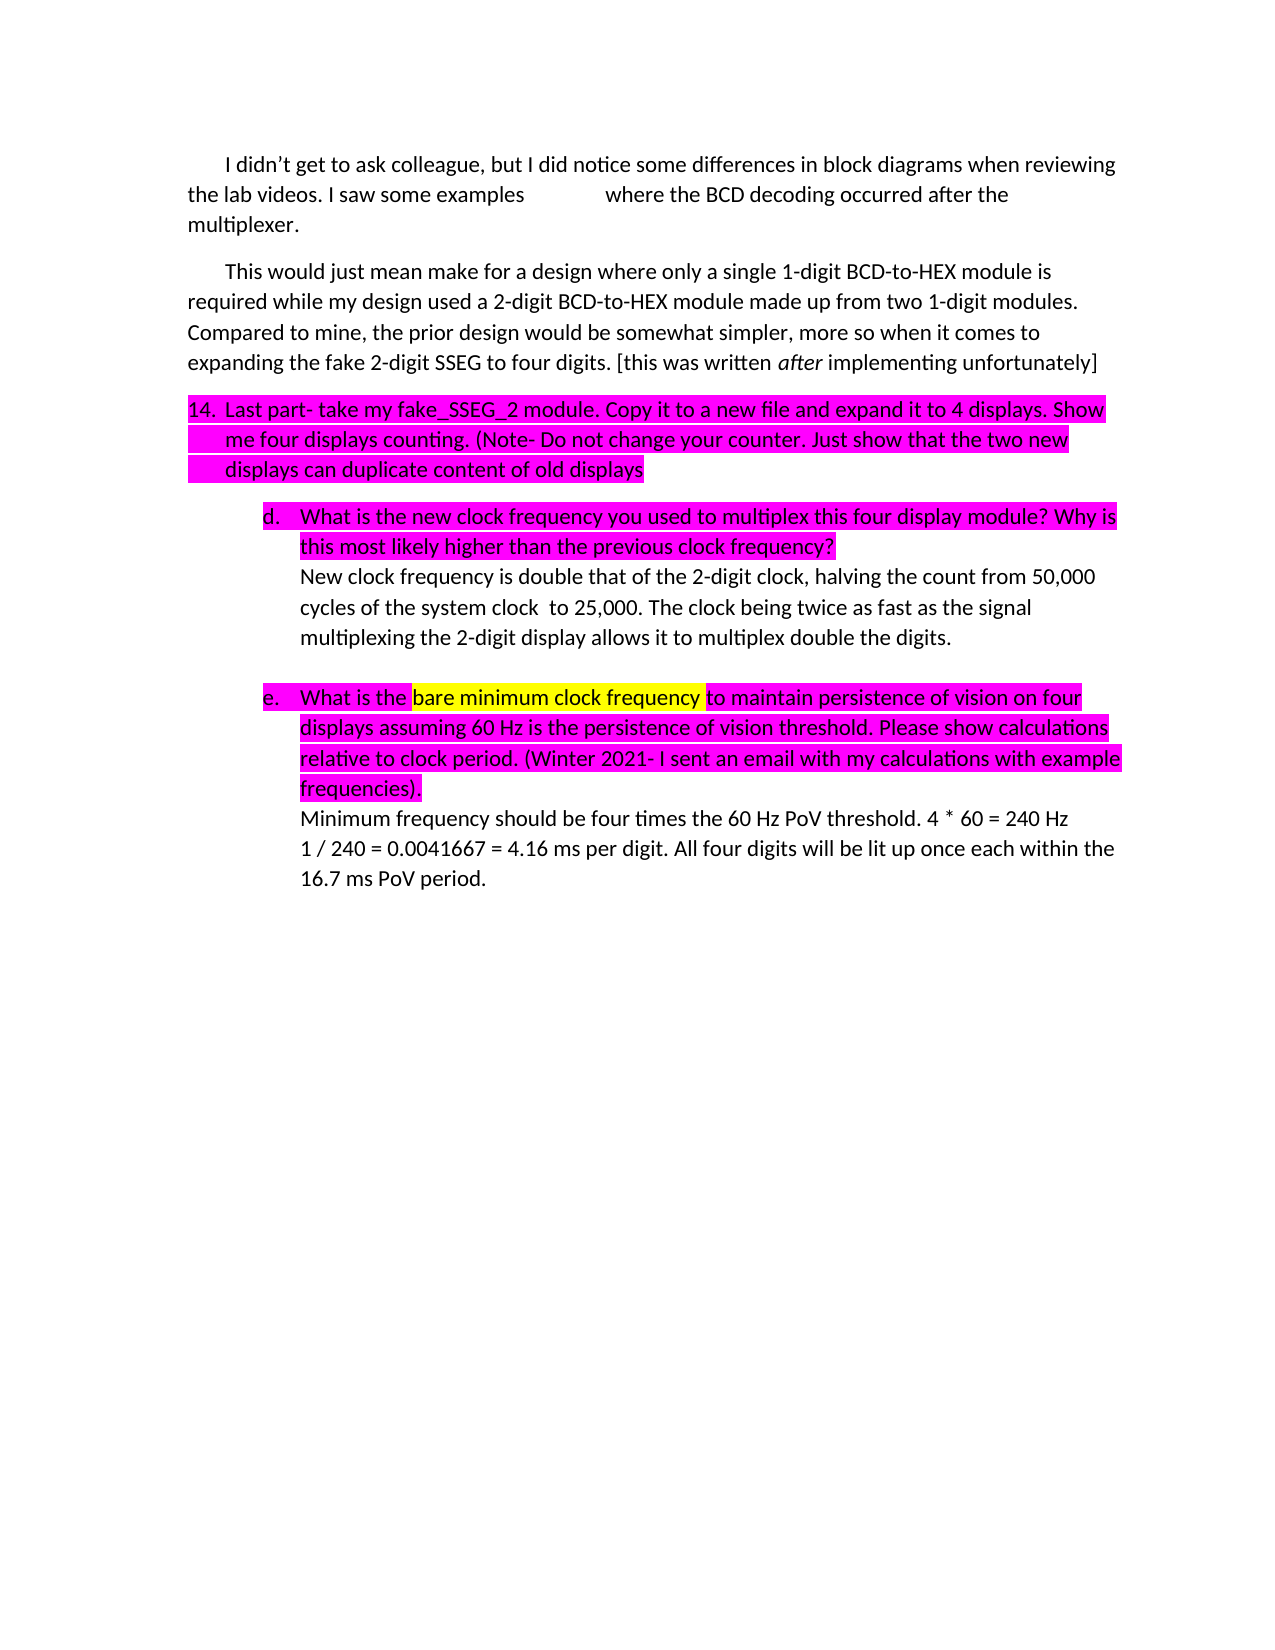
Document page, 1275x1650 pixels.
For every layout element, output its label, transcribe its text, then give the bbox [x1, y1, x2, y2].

list What is the new clock frequency you used to multiplex this four display module? Why is this most likely higher than the previous clock frequency? [262, 502, 1125, 560]
text This would just mean make for a design where only a single 1-digit BCD-to-HEX module is required while my design used a 2-digit BCD-to-HEX module made up from two 1-digit modules. Compared to mine, the prior design would be somewhat simpler, more so when it comes to expanding the fake 2-digit SSEG to four digits. [this was written after implementing unfortunately] [187, 257, 1125, 376]
list 1 / 240 = 0.0041667 = 4.16 ms per digit. All four digits will be lit up once each within the 16.7 ms PoV period. [300, 834, 1125, 893]
list What is the bare minimum clock frequency to maintain persistence of vision on four displays assuming 60 Hz is the persistence of vision threshold. Please show calculations relative to clock period. (Winter 2021- I sent an email with my calculations with example frequencies). [262, 683, 1125, 802]
list Minimum frequency should be four times the 60 Hz PoV threshold. 4 * 60 = 240 Hz [300, 804, 1125, 832]
list New clock frequency is double that of the 2-digit clock, halving the count from 50,000 cycles of the system clock to 25,000. The clock being twice as fast as the signal multiplexing the 2-digit display allows it to multiplex double the digits. [300, 562, 1125, 651]
text 14. Last part- take my fake_SSEG_2 module. Copy it to a new file and expand it to 4 displays. Show me four displays counting. (Note- Do not change your counter. Just show that the two new displays can duplicate content of old displays [187, 395, 1125, 483]
text I didn’t get to ask colleague, but I did notice some differences in block diagrams when reviewing the lab videos. I saw some examples where the BCD decoding occurred after the multiplexer. [187, 150, 1125, 238]
